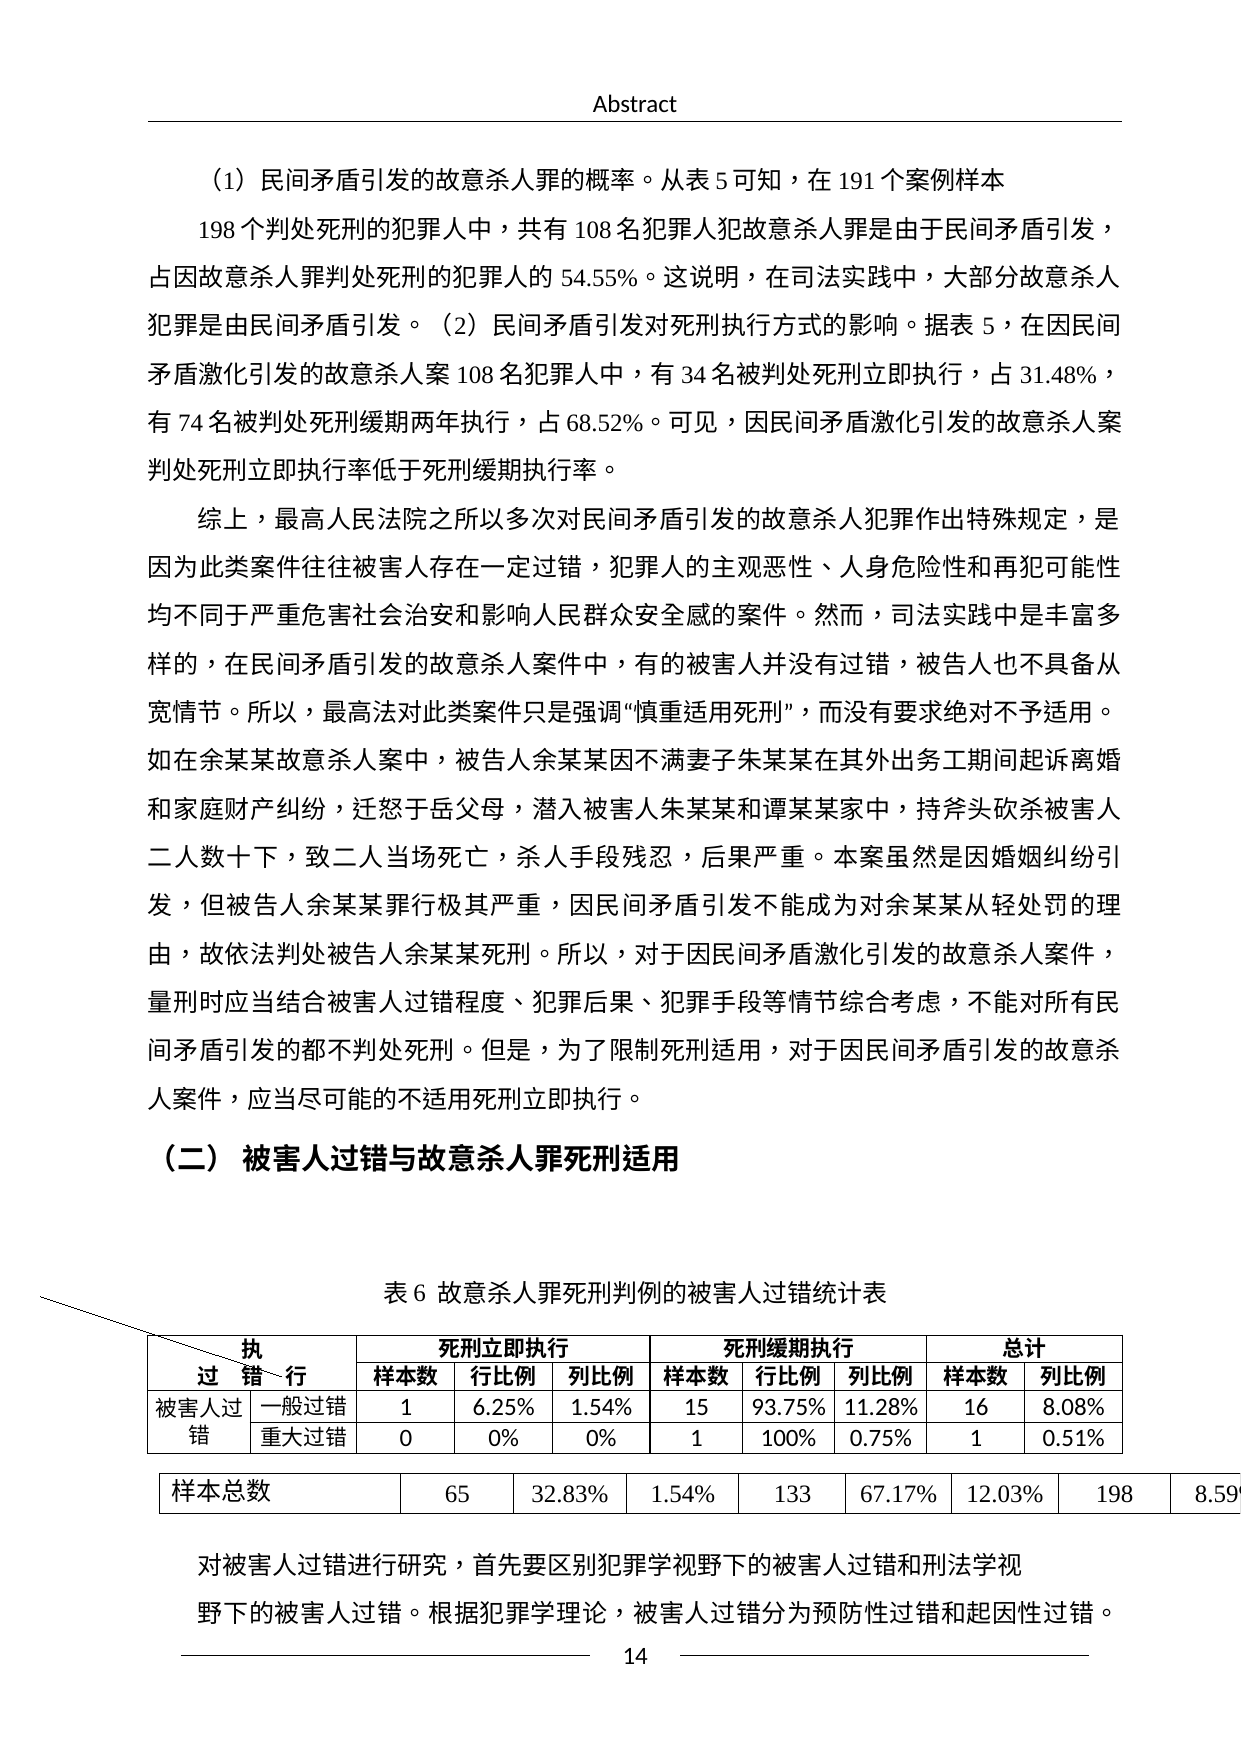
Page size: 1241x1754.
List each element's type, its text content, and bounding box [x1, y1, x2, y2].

table_cell 6.25% [455, 1391, 552, 1422]
table_cell 1 [927, 1423, 1024, 1453]
table_cell 样本数 [357, 1363, 454, 1390]
table_cell 列比例 [835, 1363, 926, 1390]
table_header 执 过 错 行 [148, 1336, 356, 1390]
text 表6 故意杀人罪死刑判例的被害人过错统计表 [148, 1276, 1122, 1309]
table_cell 16 [927, 1391, 1024, 1422]
table_header 67.17% [846, 1474, 951, 1512]
table_cell 行比例 [743, 1363, 834, 1390]
table_cell 1 [651, 1423, 742, 1453]
table_cell 8.08% [1025, 1391, 1122, 1422]
table_cell 0% [553, 1423, 649, 1453]
table_header 65 [401, 1474, 513, 1512]
text （1）民间矛盾引发的故意杀人罪的概率。从表5可知，在191个案例样本 [148, 148, 1122, 196]
table_cell 0.75% [835, 1423, 926, 1453]
table_cell 重大过错 [251, 1423, 356, 1453]
table_cell 列比例 [553, 1363, 649, 1390]
table_cell 被害人过错 [148, 1391, 250, 1453]
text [148, 1581, 1122, 1629]
text 综上，最高人民法院之所以多次对民间矛盾引发的故意杀人犯罪作出特殊规定，是因为此类案件往往被害人存在一定过错，犯罪人的主观恶性、人身危险性和再犯可能性均不同于严重危害社会治安和影响人民群众安全感的案件。然而，司法实践中是丰富多样的，在民间矛盾引发的故意杀人案件中，有的被害人并没有过错，被告人也不具备从宽情节。所以，最高法对此类案件只是强调“慎重适用死刑”，而没有要求绝对不予适用。如在余某某故意杀人案中，被告人余某某因不满妻子朱某某在其外出务工期间起诉离婚和家庭财产纠纷，迁怒于岳父母，潜入被害人朱某某和谭某某家中，持斧头砍杀被害人二人数十下，致二人当场死亡，杀人手段残忍，后果严重。本案虽然是因婚姻纠纷引发，但被告人余某某罪行极其严重，因民间矛盾引发不能成为对余某某从轻处罚的理由，故依法判处被告人余某某死刑。所以，对于因民间矛盾激化引发的故意杀人案件，量刑时应当结合被害人过错程度、犯罪后果、犯罪手段等情节综合考虑，不能对所有民间矛盾引发的都不判处死刑。但是，为了限制死刑适用，对于因民间矛盾引发的故意杀人案件，应当尽可能的不适用死刑立即执行。 [148, 486, 1122, 1114]
table_cell 15 [651, 1391, 742, 1422]
table_header 198 [1059, 1474, 1170, 1512]
table_cell 0 [357, 1423, 454, 1453]
table_cell 列比例 [1025, 1363, 1122, 1390]
text 对被害人过错进行研究，首先要区别犯罪学视野下的被害人过错和刑法学视 [148, 1532, 1122, 1581]
table_cell 100% [743, 1423, 834, 1453]
table_cell 0% [455, 1423, 552, 1453]
table_cell 0.51% [1025, 1423, 1122, 1453]
table_header 32.83% [514, 1474, 626, 1512]
table_cell 1.54% [553, 1391, 649, 1422]
table_header 样本总数 [160, 1474, 400, 1512]
table_cell 行比例 [455, 1363, 552, 1390]
table_header 12.03% [952, 1474, 1058, 1512]
table_cell 样本数 [927, 1363, 1024, 1390]
table_header 8.59% [1171, 1474, 1240, 1512]
table_cell 1 [357, 1391, 454, 1422]
table_cell 93.75% [743, 1391, 834, 1422]
table_header 死刑缓期执行 [651, 1336, 926, 1362]
table_header 133 [739, 1474, 845, 1512]
subtitle （二） 被害人过错与故意杀人罪死刑适用 [148, 1138, 1122, 1178]
table_header 1.54% [627, 1474, 738, 1512]
table_header 死刑立即执行 [357, 1336, 649, 1362]
table_cell 一般过错 [251, 1391, 356, 1422]
table_cell 11.28% [835, 1391, 926, 1422]
table_header 总计 [927, 1336, 1122, 1362]
table_cell 样本数 [651, 1363, 742, 1390]
text 198个判处死刑的犯罪人中，共有108名犯罪人犯故意杀人罪是由于民间矛盾引发，占因故意杀人罪判处死刑的犯罪人的54.55%。这说明，在司法实践中，大部分故意杀人犯罪是由民间矛盾引发。（2）民间矛盾引发对死刑执行方式的影响。据表5，在因民间矛盾激化引发的故意杀人案108名犯罪人中，有34名被判处死刑立即执行，占31.48%，有74名被判处死刑缓期两年执行，占68.52%。可见，因民间矛盾激化引发的故意杀人案判处死刑立即执行率低于死刑缓期执行率。 [148, 196, 1122, 486]
